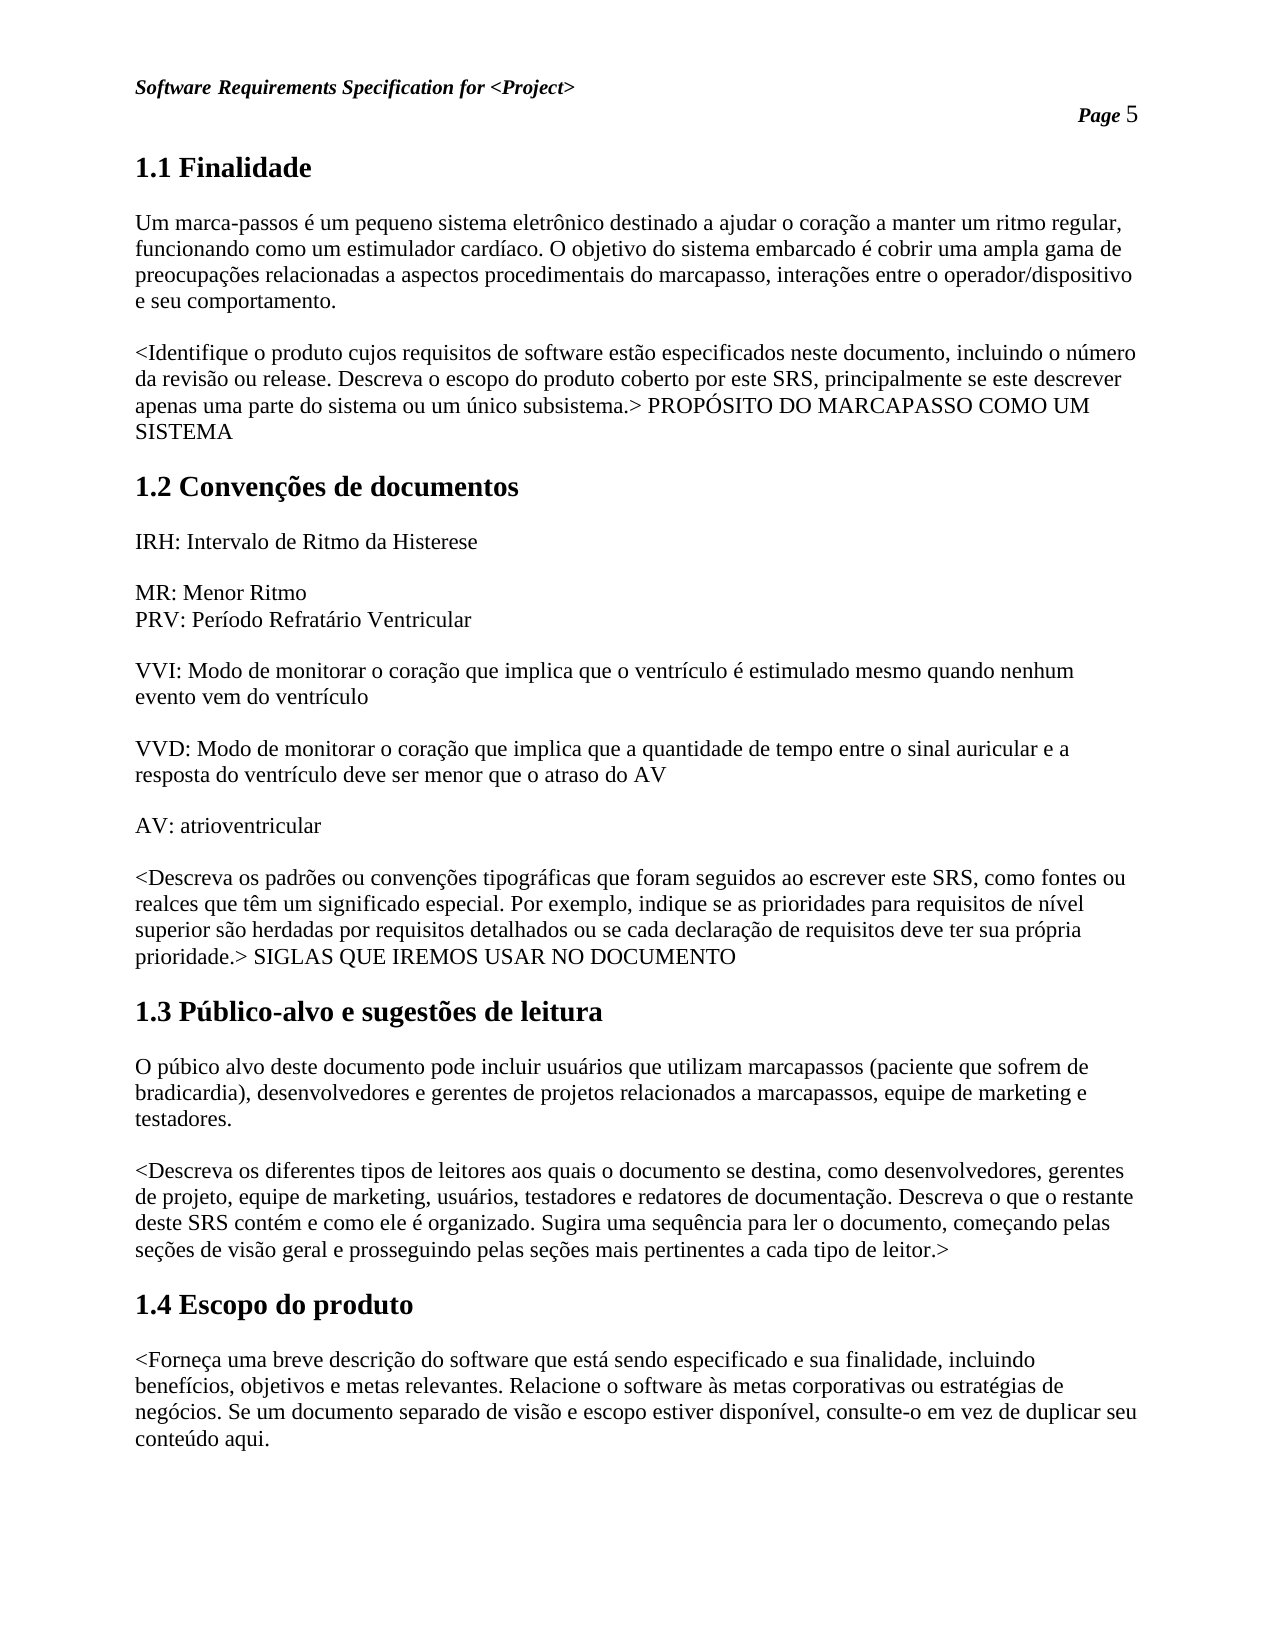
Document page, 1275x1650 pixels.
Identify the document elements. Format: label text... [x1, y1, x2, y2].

text Um marca-passos é um pequeno sistema eletrônico destinado a ajudar o coração a manter um ritmo regular, funcionando como um estimulador cardíaco. O objetivo do sistema embarcado é cobrir uma ampla gama de preocupações relacionadas a aspectos procedimentais do marcapasso, interações entre o operador/dispositivo e seu comportamento. [135, 208, 1140, 314]
text <Descreva os padrões ou convenções tipográficas que foram seguidos ao escrever este SRS, como fontes ou realces que têm um significado especial. Por exemplo, indique se as prioridades para requisitos de nível superior são herdadas por requisitos detalhados ou se cada declaração de requisitos deve ter sua própria prioridade.> SIGLAS QUE IREMOS USAR NO DOCUMENTO [135, 864, 1140, 969]
text VVI: Modo de monitorar o coração que implica que o ventrículo é estimulado mesmo quando nenhum evento vem do ventrículo [135, 657, 1140, 710]
text 1.2 Convenções de documentos [135, 469, 1140, 503]
text O púbico alvo deste documento pode incluir usuários que utilizam marcapassos (paciente que sofrem de bradicardia), desenvolvedores e gerentes de projetos relacionados a marcapassos, equipe de marketing e testadores. [135, 1053, 1140, 1132]
text <Descreva os diferentes tipos de leitores aos quais o documento se destina, como desenvolvedores, gerentes de projeto, equipe de marketing, usuários, testadores e redatores de documentação. Descreva o que o restante deste SRS contém e como ele é organizado. Sugira uma sequência para ler o documento, começando pelas seções de visão geral e prosseguindo pelas seções mais pertinentes a cada tipo de leitor.> [135, 1157, 1140, 1262]
text 1.3 Público-alvo e sugestões de leitura [135, 994, 1140, 1028]
text 1.4 Escopo do produto [135, 1287, 1140, 1321]
text MR: Menor Ritmo PRV: Período Refratário Ventricular [135, 579, 1140, 632]
text <Identifique o produto cujos requisitos de software estão especificados neste documento, incluindo o número da revisão ou release. Descreva o escopo do produto coberto por este SRS, principalmente se este descrever apenas uma parte do sistema ou um único subsistema.> PROPÓSITO DO MARCAPASSO COMO UM SISTEMA [135, 339, 1140, 444]
text IRH: Intervalo de Ritmo da Histerese [135, 528, 1140, 554]
text <Forneça uma breve descrição do software que está sendo especificado e sua finalidade, incluindo benefícios, objetivos e metas relevantes. Relacione o software às metas corporativas ou estratégias de negócios. Se um documento separado de visão e escopo estiver disponível, consulte-o em vez de duplicar seu conteúdo aqui. [135, 1346, 1140, 1451]
text AV: atrioventricular [135, 812, 1140, 839]
text VVD: Modo de monitorar o coração que implica que a quantidade de tempo entre o sinal auricular e a resposta do ventrículo deve ser menor que o atraso do AV [135, 735, 1140, 787]
text 1.1 Finalidade [135, 150, 1140, 183]
